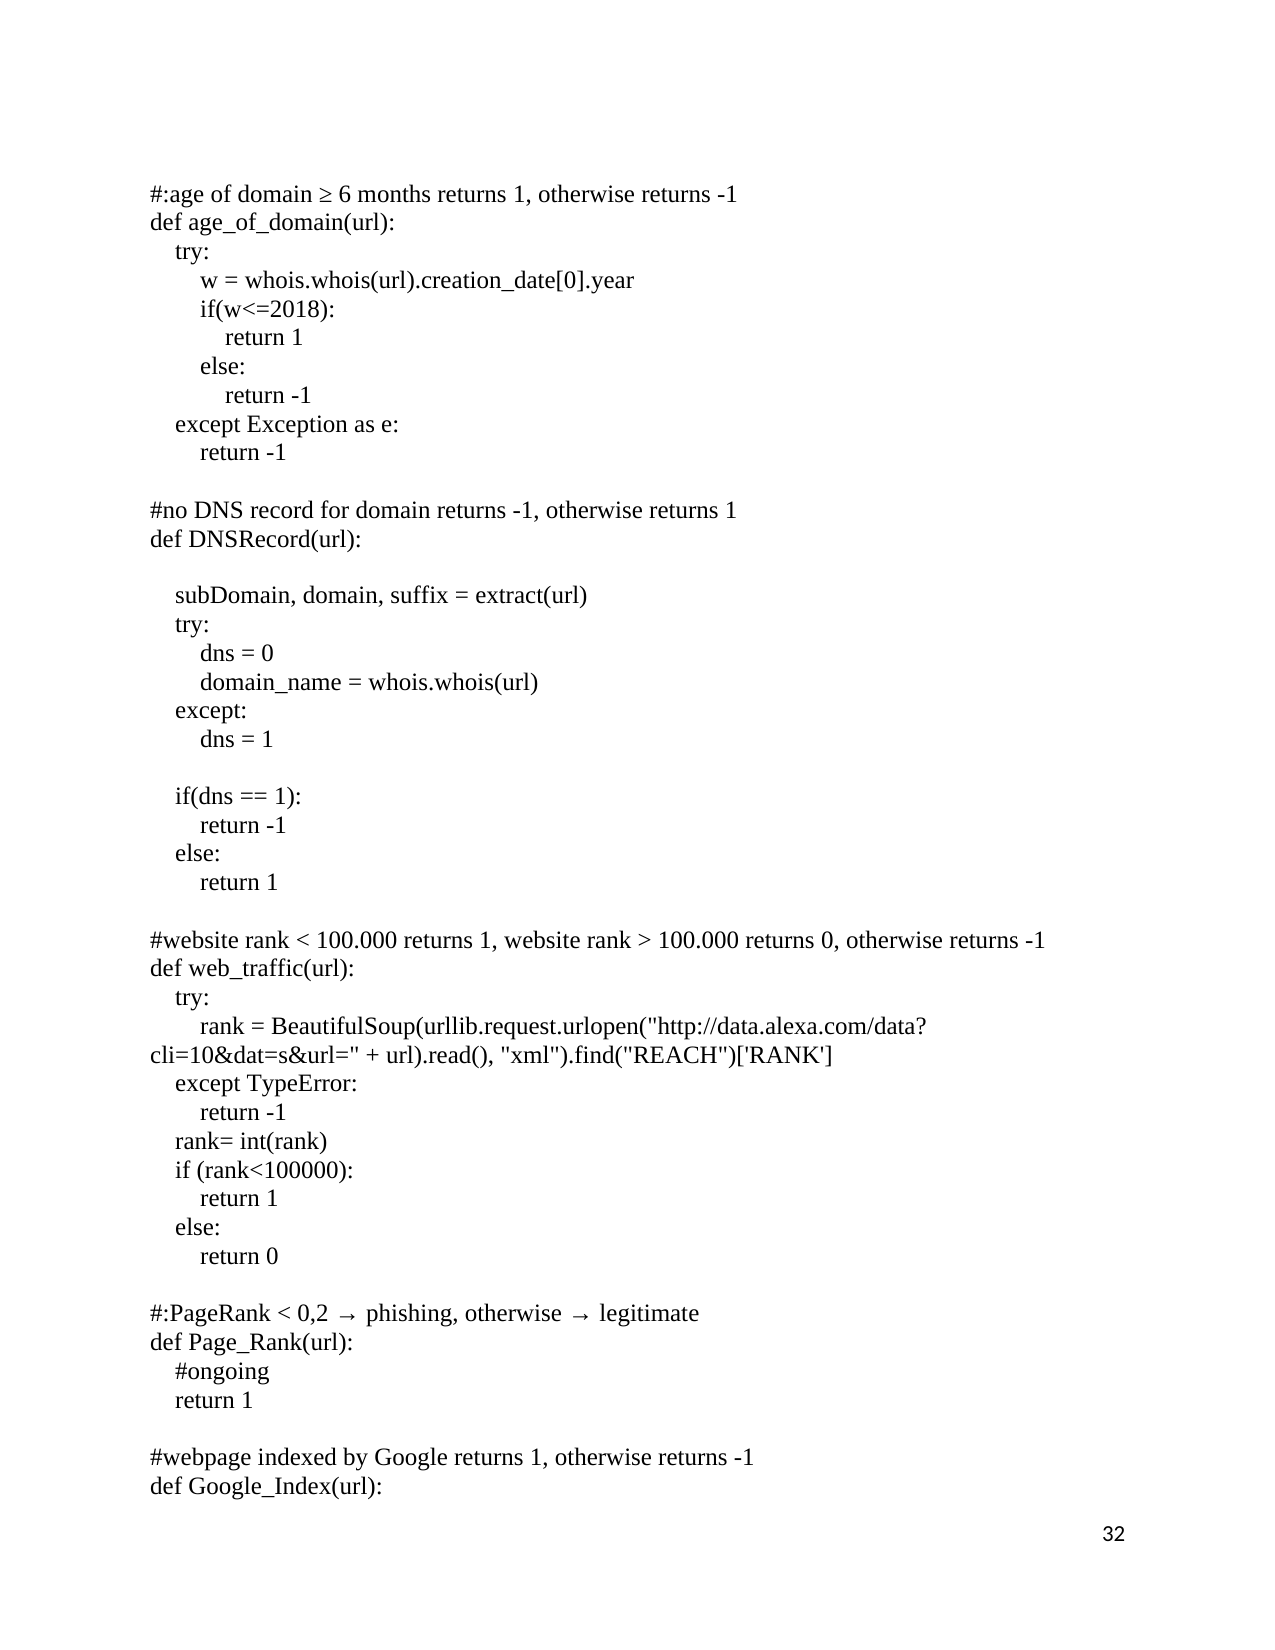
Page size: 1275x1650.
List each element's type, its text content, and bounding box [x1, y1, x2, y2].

text else: [150, 838, 1125, 867]
text if(w<=2018): [150, 294, 1125, 322]
text return -1 [150, 437, 1125, 466]
text return 1 [150, 322, 1125, 351]
text #ongoing [150, 1356, 1125, 1385]
text rank= int(rank) [150, 1126, 1125, 1155]
text except: [150, 696, 1125, 724]
text return -1 [150, 1097, 1125, 1126]
text #:age of domain ≥ 6 months returns 1, otherwise returns -1 [150, 179, 1125, 207]
text if(dns == 1): [150, 781, 1125, 810]
text else: [150, 351, 1125, 380]
text try: [150, 609, 1125, 638]
text #:PageRank < 0,2 → phishing, otherwise → legitimate [150, 1298, 1125, 1327]
text w = whois.whois(url).creation_date[0].year [150, 265, 1125, 294]
text def age_of_domain(url): [150, 207, 1125, 236]
text try: [150, 236, 1125, 265]
text dns = 1 [150, 724, 1125, 753]
text return -1 [150, 810, 1125, 838]
text else: [150, 1212, 1125, 1241]
text domain_name = whois.whois(url) [150, 667, 1125, 696]
text subDomain, domain, suffix = extract(url) [150, 581, 1125, 609]
text except Exception as e: [150, 409, 1125, 437]
text def Google_Index(url): [150, 1471, 1125, 1500]
text #website rank < 100.000 returns 1, website rank > 100.000 returns 0, otherwise returns -1 [150, 925, 1125, 953]
text except TypeError: [150, 1068, 1125, 1097]
text def DNSRecord(url): [150, 524, 1125, 552]
text return 0 [150, 1241, 1125, 1270]
text return 1 [150, 1385, 1125, 1413]
text def Page_Rank(url): [150, 1327, 1125, 1356]
text #webpage indexed by Google returns 1, otherwise returns -1 [150, 1442, 1125, 1471]
text #no DNS record for domain returns -1, otherwise returns 1 [150, 495, 1125, 524]
text if (rank<100000): [150, 1155, 1125, 1183]
text return 1 [150, 1183, 1125, 1212]
text return 1 [150, 867, 1125, 896]
text dns = 0 [150, 638, 1125, 667]
text try: [150, 982, 1125, 1011]
text def web_traffic(url): [150, 953, 1125, 982]
text return -1 [150, 380, 1125, 409]
text rank = BeautifulSoup(urllib.request.urlopen("http://data.alexa.com/data?cli=10&dat=s&url=" + url).read(), "xml").find("REACH")['RANK'] [150, 1011, 1125, 1068]
